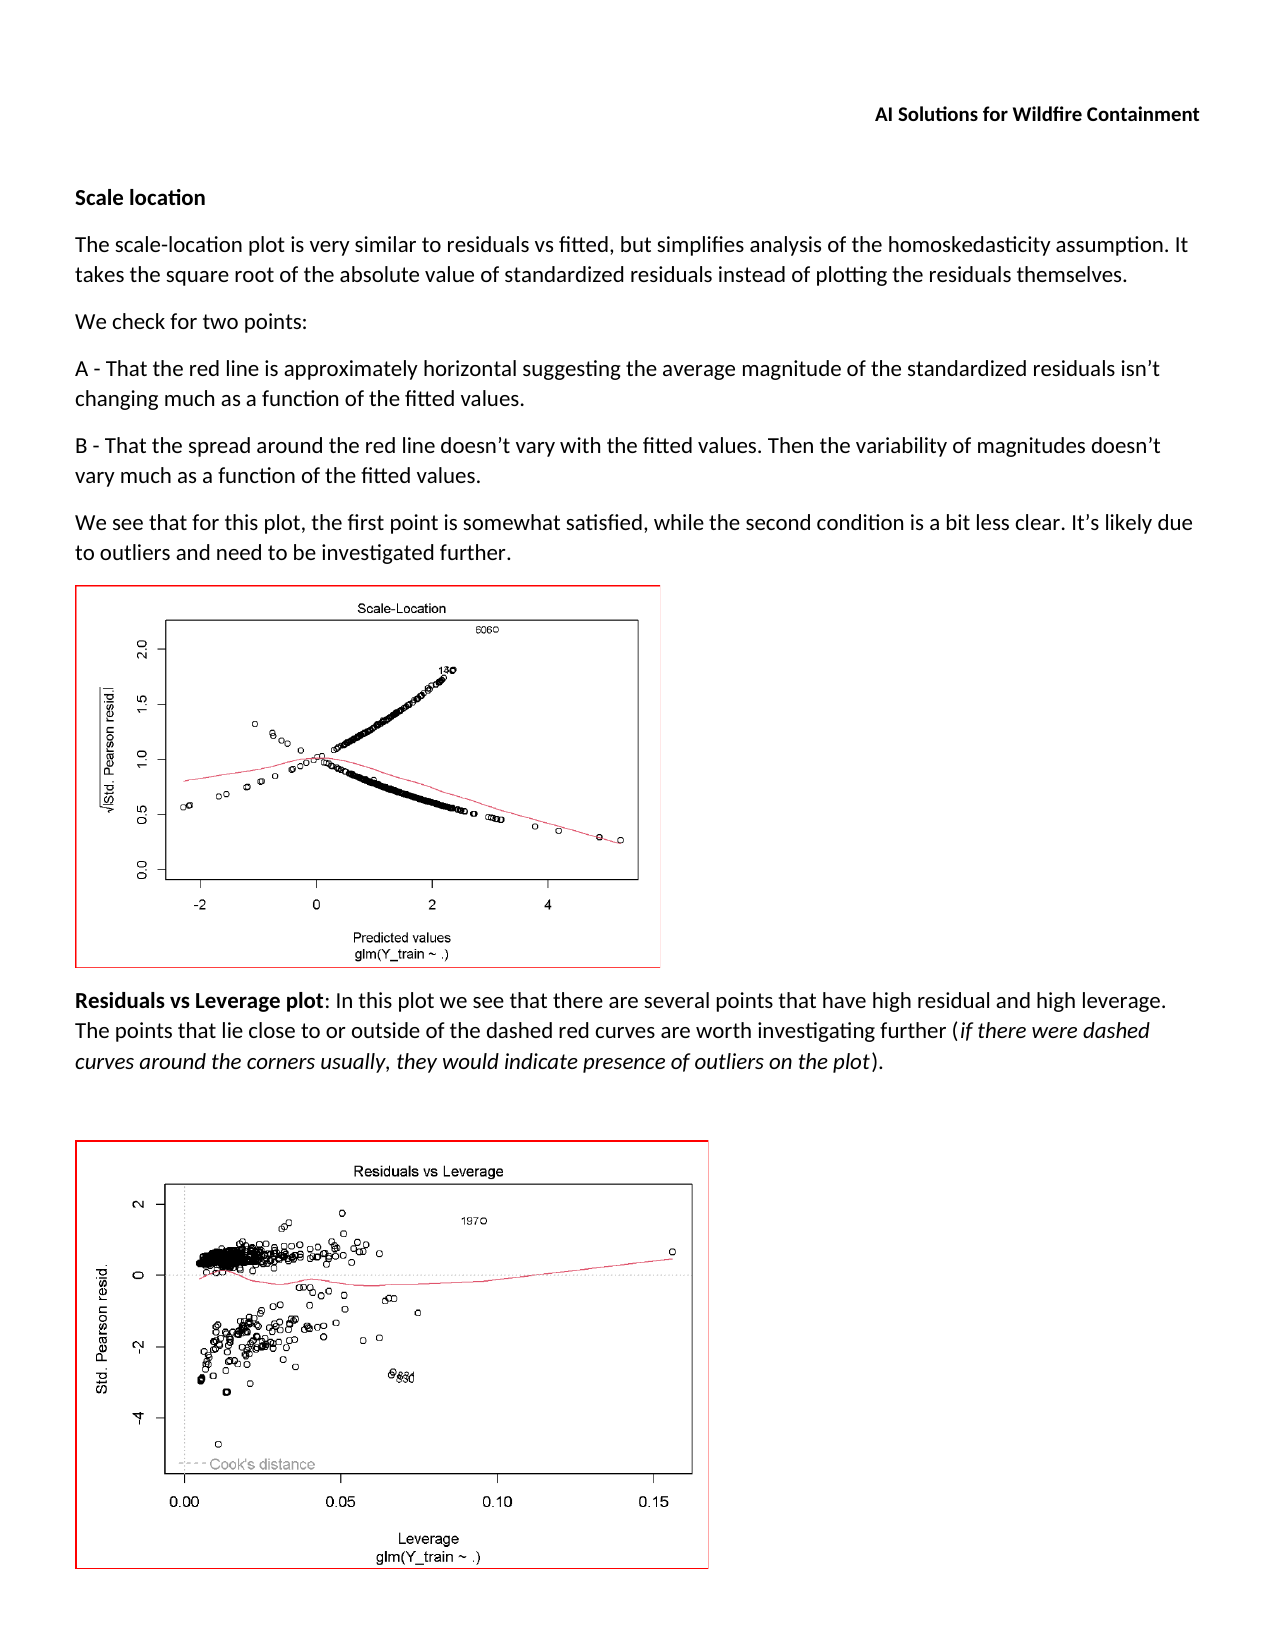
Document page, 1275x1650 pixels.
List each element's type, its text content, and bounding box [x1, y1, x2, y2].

text A - That the red line is approximately horizontal suggesting the average magnitude of the standardized residuals isn’t changing much as a function of the fitted values. [75, 354, 1200, 412]
picture [75, 585, 661, 968]
text B - That the spread around the red line doesn’t vary with the fitted values. Then the variability of magnitudes doesn’t vary much as a function of the fitted values. [75, 431, 1200, 489]
picture [75, 1140, 709, 1569]
text Residuals vs Leverage plot: In this plot we see that there are several points that have high residual and high leverage. The points that lie close to or outside of the dashed red curves are worth investigating further (if there were dashed curves around the corners usually, they would indicate presence of outliers on the plot). [75, 986, 1200, 1075]
text We check for two points: [75, 307, 1200, 335]
text The scale-location plot is very similar to residuals vs fitted, but simplifies analysis of the homoskedasticity assumption. It takes the square root of the absolute value of standardized residuals instead of plotting the residuals themselves. [75, 230, 1200, 288]
text Scale location [75, 183, 1200, 211]
text We see that for this plot, the first point is somewhat satisfied, while the second condition is a bit less clear. It’s likely due to outliers and need to be investigated further. [75, 508, 1200, 566]
